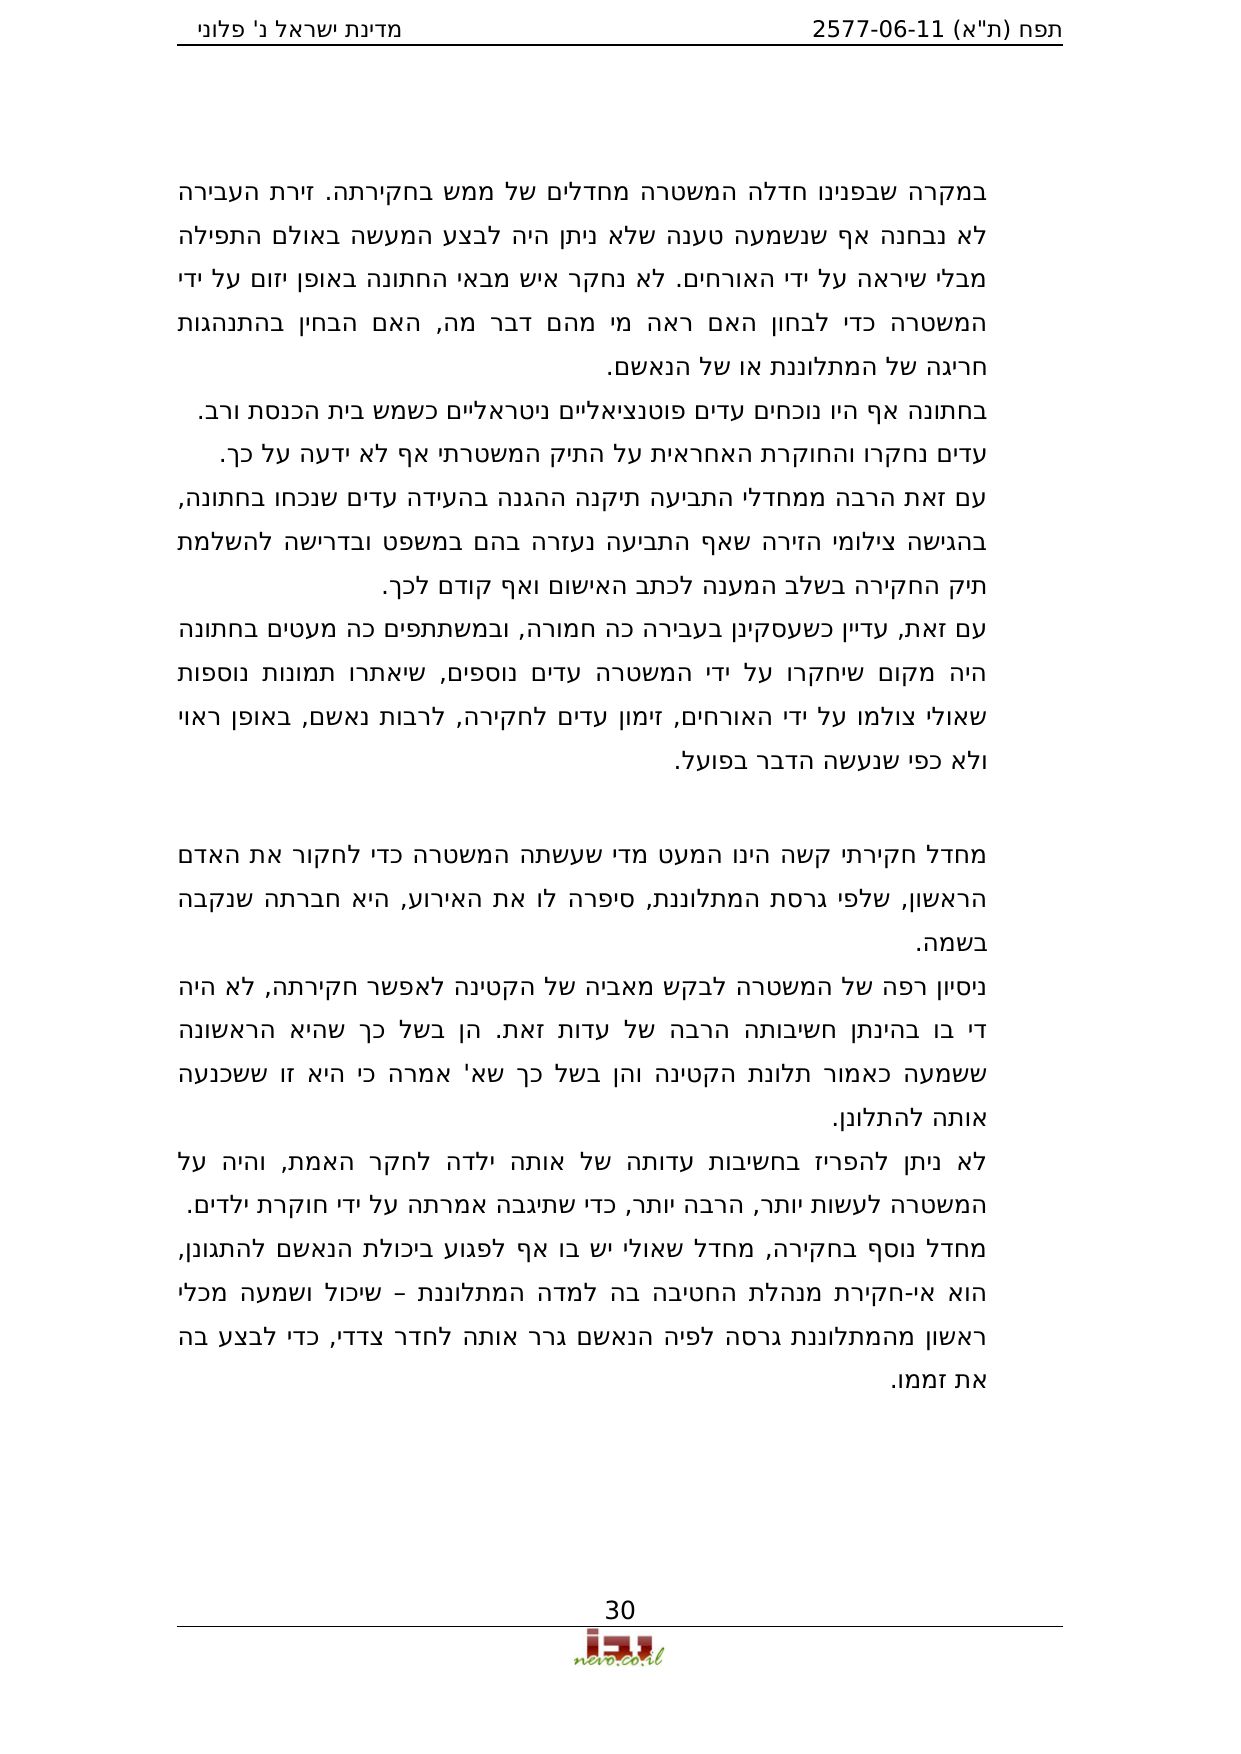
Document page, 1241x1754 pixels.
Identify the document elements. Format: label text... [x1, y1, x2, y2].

text מחדל חקירתי קשה הינו המעט מדי שעשתה המשטרה כדי לחקור את האדם הראשון, שלפי גרסת המתלוננת, סיפרה לו את האירוע, היא חברתה שנקבה בשמה. [177, 841, 988, 957]
text ניסיון רפה של המשטרה לבקש מאביה של הקטינה לאפשר חקירתה, לא היה די בו בהינתן חשיבותה הרבה של עדות זאת. הן בשל כך שהיא הראשונה ששמעה כאמור תלונת הקטינה והן בשל כך שא' אמרה כי היא זו ששכנעה אותה להתלונן. [177, 972, 988, 1132]
text מחדל נוסף בחקירה, מחדל שאולי יש בו אף לפגוע ביכולת הנאשם להתגונן, הוא אי-חקירת מנהלת החטיבה בה למדה המתלוננת – שיכול ושמעה מכלי ראשון מהמתלוננת גרסה לפיה הנאשם גרר אותה לחדר צדדי, כדי לבצע בה את זממו. [177, 1234, 988, 1395]
text עדים נחקרו והחוקרת האחראית על התיק המשטרתי אף לא ידעה על כך. [177, 440, 988, 469]
picture [574, 1628, 666, 1667]
text עם זאת הרבה ממחדלי התביעה תיקנה ההגנה בהעידה עדים שנכחו בחתונה, בהגישה צילומי הזירה שאף התביעה נעזרה בהם במשפט ובדרישה להשלמת תיק החקירה בשלב המענה לכתב האישום ואף קודם לכך. [177, 483, 988, 600]
text במקרה שבפנינו חדלה המשטרה מחדלים של ממש בחקירתה. זירת העבירה לא נבחנה אף שנשמעה טענה שלא ניתן היה לבצע המעשה באולם התפילה מבלי שיראה על ידי האורחים. לא נחקר איש מבאי החתונה באופן יזום על ידי המשטרה כדי לבחון האם ראה מי מהם דבר מה, האם הבחין בהתנהגות חריגה של המתלוננת או של הנאשם. [177, 177, 988, 381]
text לא ניתן להפריז בחשיבות עדותה של אותה ילדה לחקר האמת, והיה על המשטרה לעשות יותר, הרבה יותר, כדי שתיגבה אמרתה על ידי חוקרת ילדים. [177, 1147, 988, 1220]
text בחתונה אף היו נוכחים עדים פוטנציאליים ניטראליים כשמש בית הכנסת ורב. [177, 396, 988, 425]
text עם זאת, עדיין כשעסקינן בעבירה כה חמורה, ובמשתתפים כה מעטים בחתונה היה מקום שיחקרו על ידי המשטרה עדים נוספים, שיאתרו תמונות נוספות שאולי צולמו על ידי האורחים, זימון עדים לחקירה, לרבות נאשם, באופן ראוי ולא כפי שנעשה הדבר בפועל. [177, 615, 988, 775]
